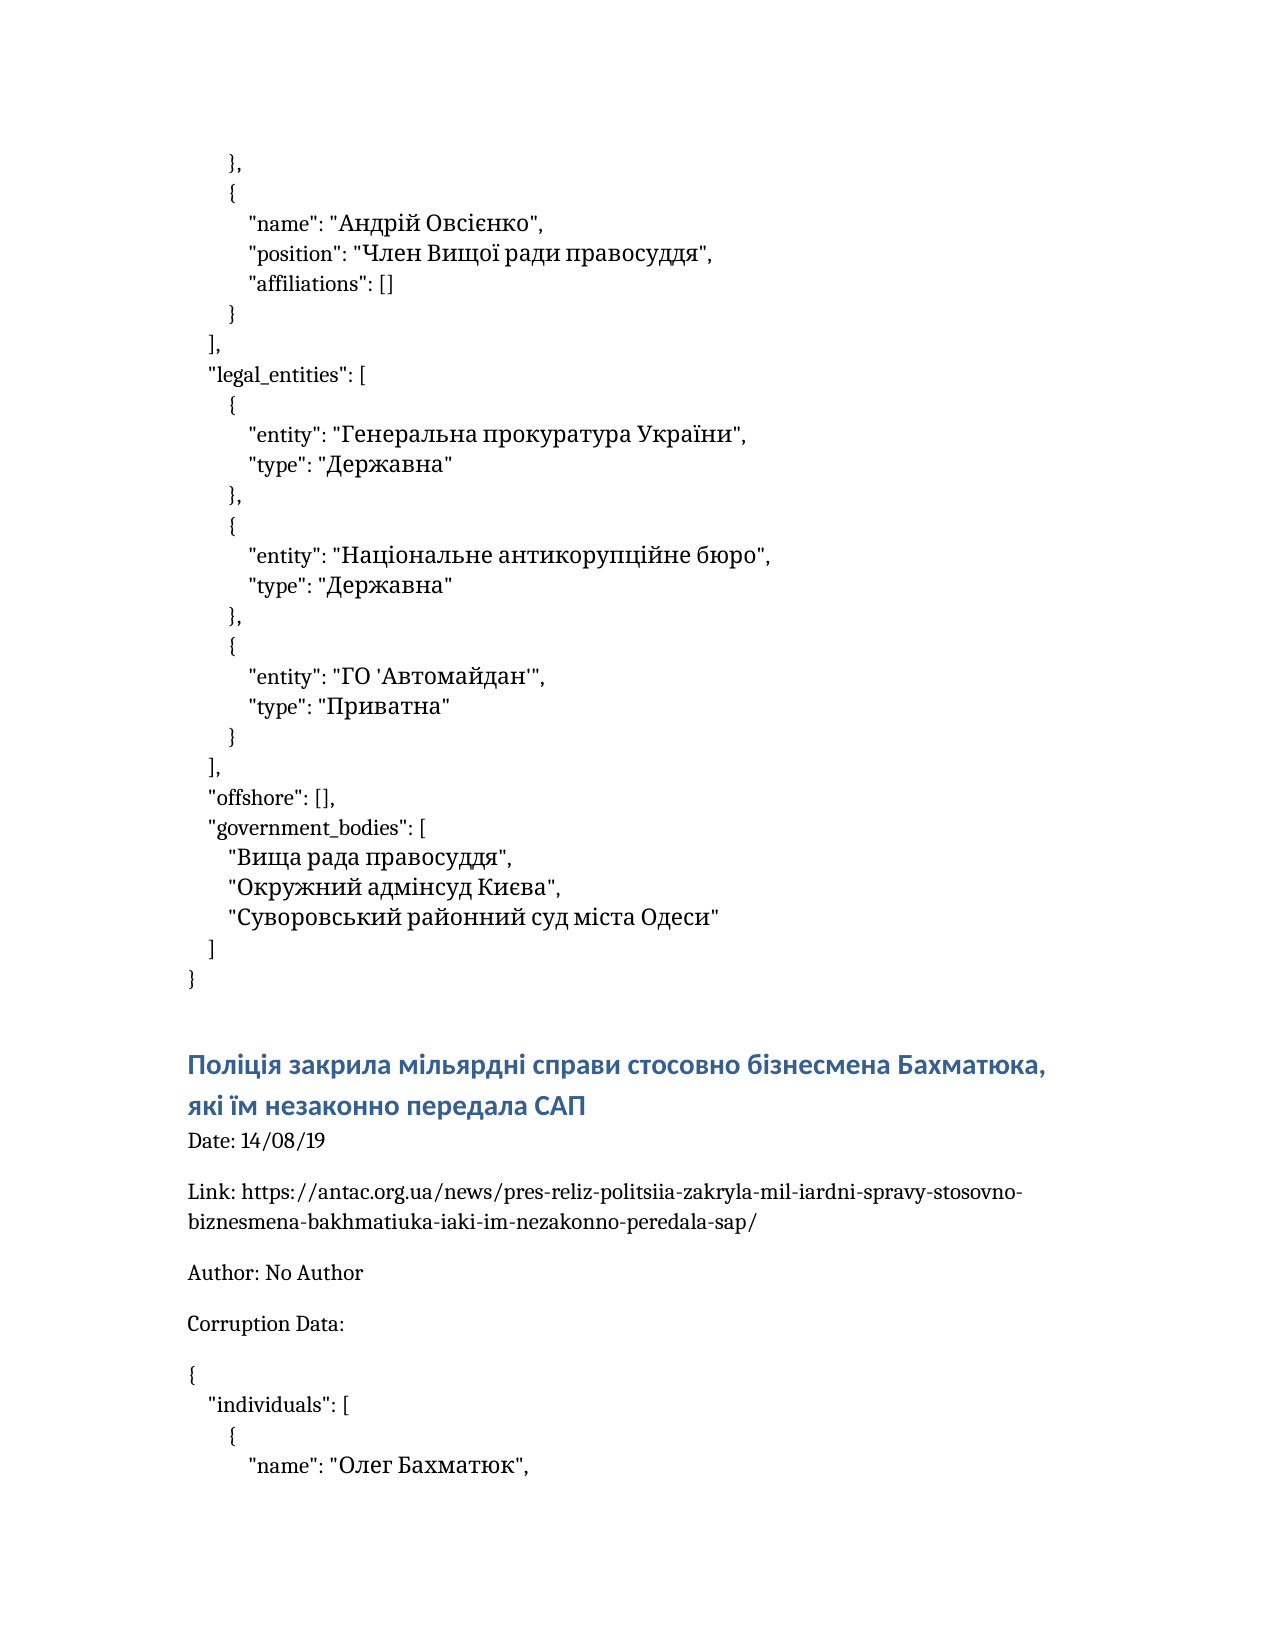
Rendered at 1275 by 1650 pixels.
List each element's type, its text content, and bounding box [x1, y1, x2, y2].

text Date: 14/08/19 [187, 1128, 1087, 1154]
subtitle Поліція закрила мільярдні справи стосовно бізнесмена Бахматюка, які їм незаконно передала САП [187, 1046, 1087, 1122]
text Author: No Author [187, 1260, 1087, 1286]
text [187, 150, 1087, 992]
text Link: https://antac.org.ua/news/pres-reliz-politsiia-zakryla-mil-iardni-spravy-stosovno-biznesmena-bakhmatiuka-iaki-im-nezakonno-peredala-sap/ [187, 1179, 1087, 1235]
text Corruption Data: [187, 1311, 1087, 1337]
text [187, 1362, 1087, 1479]
